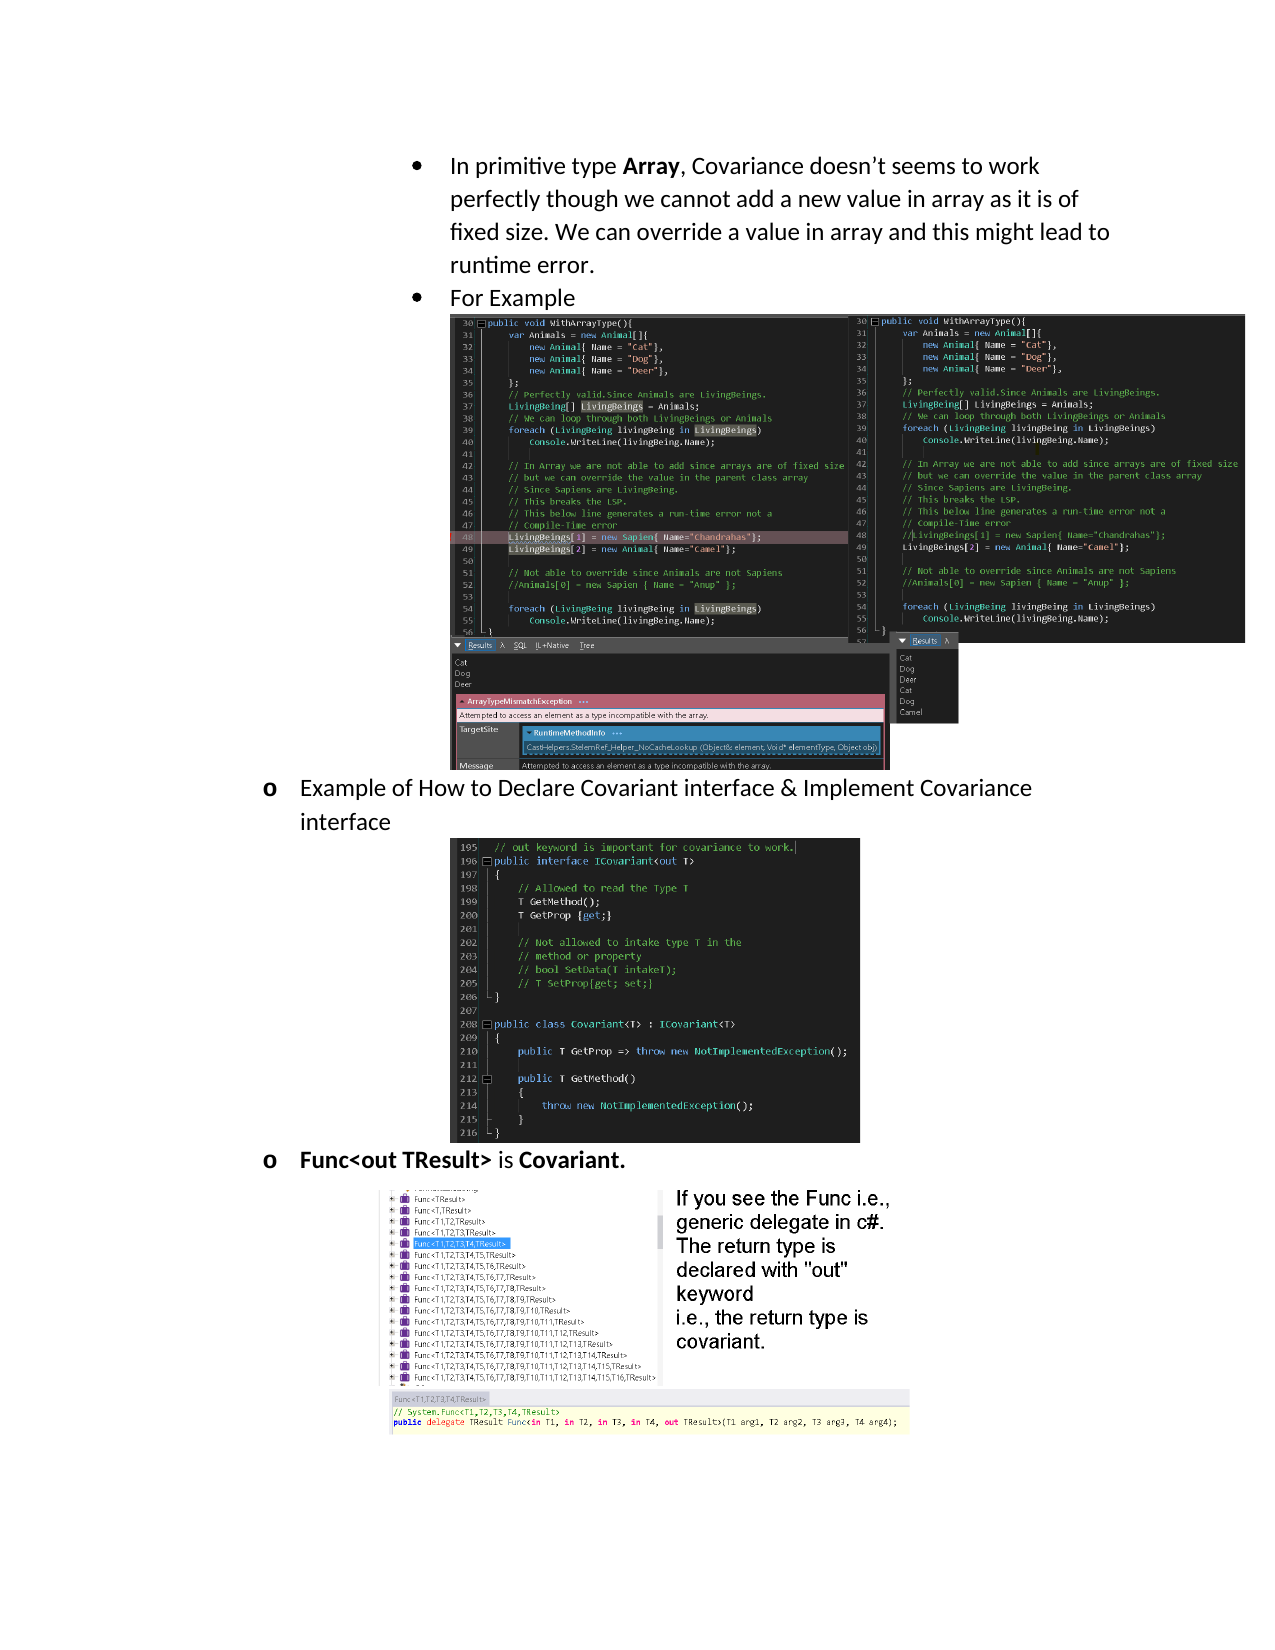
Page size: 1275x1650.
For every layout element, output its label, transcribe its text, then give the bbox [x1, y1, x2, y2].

list For Example [412, 282, 1125, 312]
list Example of How to Declare Covariant interface & Implement Covariance interface [262, 772, 1125, 837]
picture [450, 838, 861, 1143]
list In primitive type Array, Covariance doesn’t seems to work perfectly though we cannot add a new value in array as it is of fixed size. We can override a value in array and this might lead to runtime error. [412, 150, 1125, 279]
picture [375, 1178, 910, 1439]
picture [450, 314, 1246, 770]
list Func<out TResult> is Covariant. [262, 1145, 1125, 1176]
